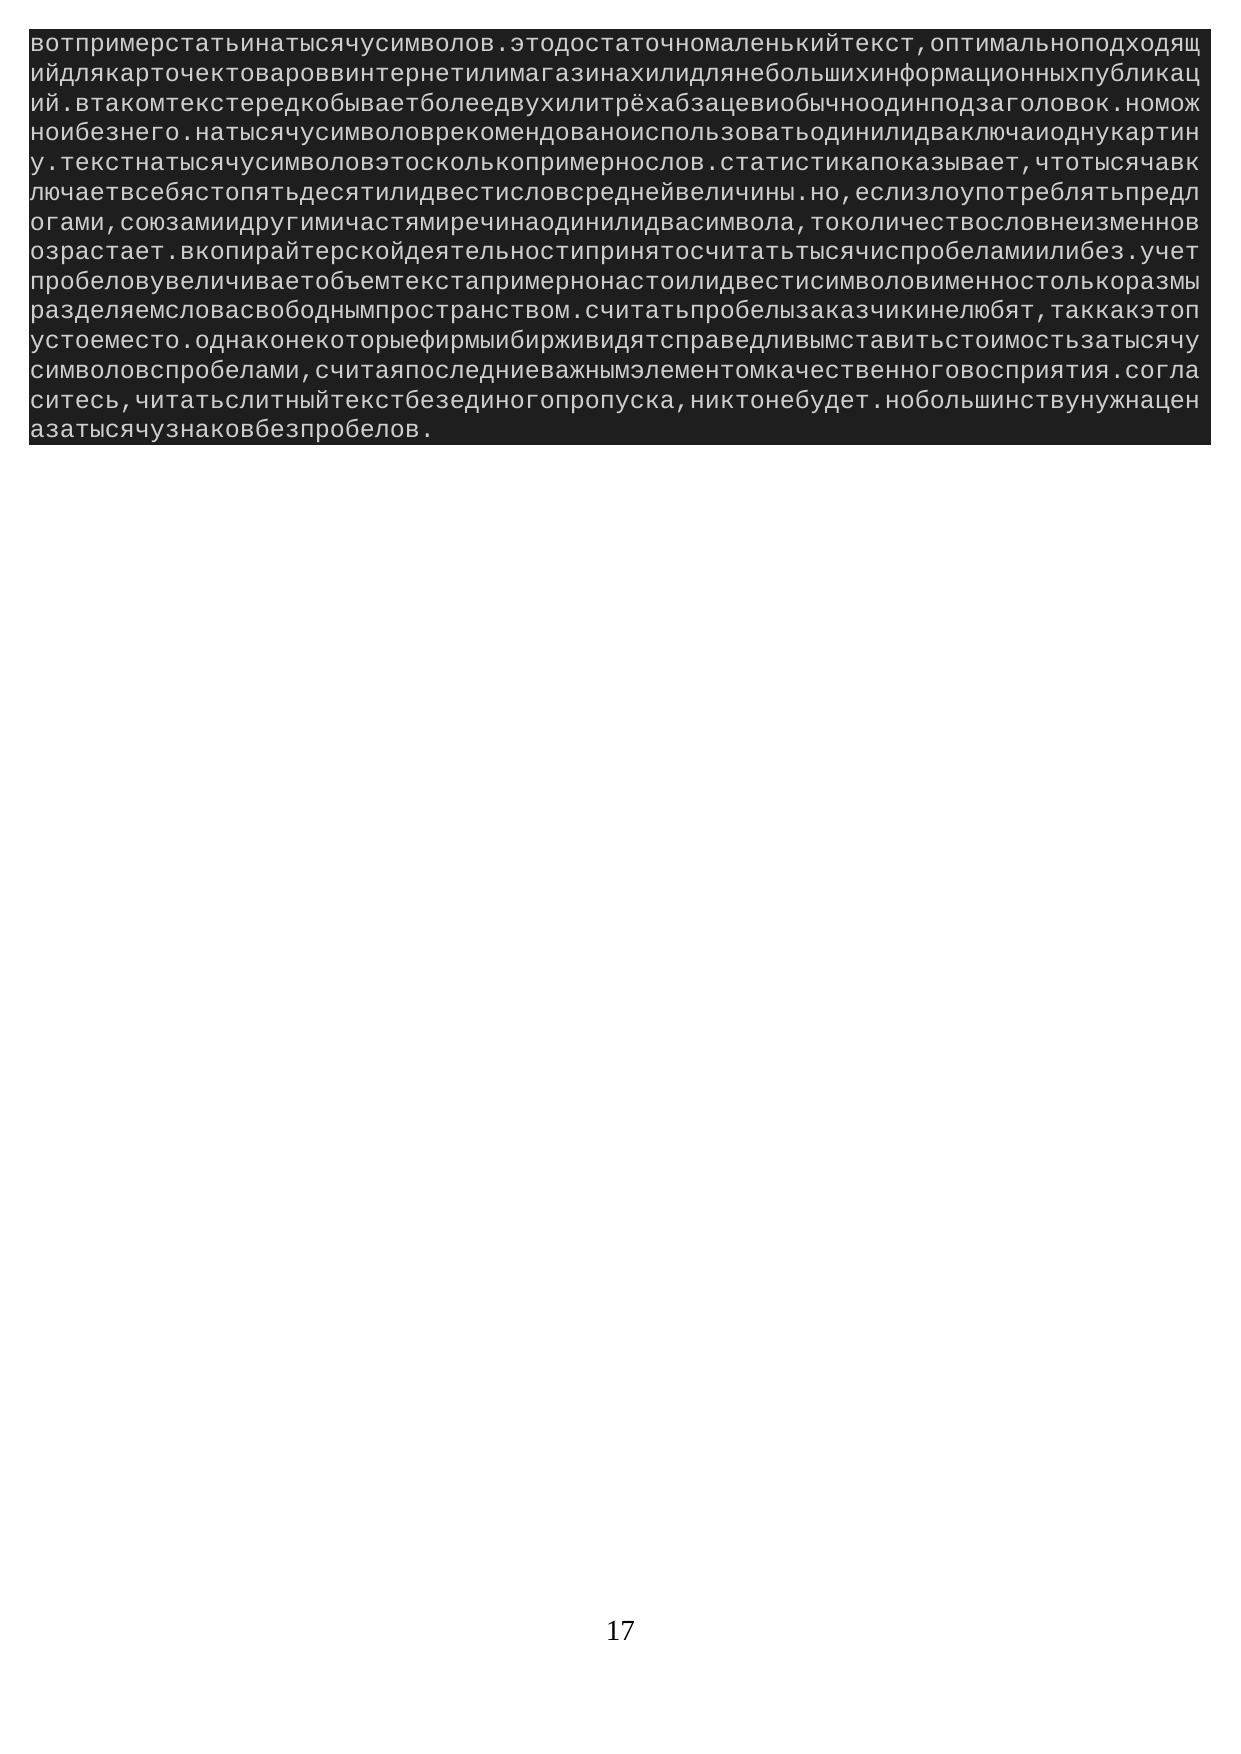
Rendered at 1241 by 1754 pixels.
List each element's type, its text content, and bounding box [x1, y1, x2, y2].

text вотпримерстатьинатысячусимволов.этодостаточномаленькийтекст,оптимальноподходящийдлякарточектовароввинтернетилимагазинахилидлянебольшихинформационныхпубликаций.втакомтекстередкобываетболеедвухилитрёхабзацевиобычноодинподзаголовок.номожноибезнего.натысячусимволоврекомендованоиспользоватьодинилидваключаиоднукартину.текстнатысячусимволовэтосколькопримернослов.статистикапоказывает,чтотысячавключаетвсебястопятьдесятилидвестисловсреднейвеличины.но,еслизлоупотреблятьпредлогами,союзамиидругимичастямиречинаодинилидвасимвола,токоличествословнеизменновозрастает.вкопирайтерскойдеятельностипринятосчитатьтысячиспробеламиилибез.учетпробеловувеличиваетобъемтекстапримернонастоилидвестисимволовименностолькоразмыразделяемсловасвободнымпространством.считатьпробелызаказчикинелюбят,таккакэтопустоеместо.однаконекоторыефирмыибирживидятсправедливымставитьстоимостьзатысячусимволовспробелами,считаяпоследниеважнымэлементомкачественноговосприятия.согласитесь,читатьслитныйтекстбезединогопропуска,никтонебудет.нобольшинствунужнаценазатысячузнаковбезпробелов. [29, 29, 1211, 445]
